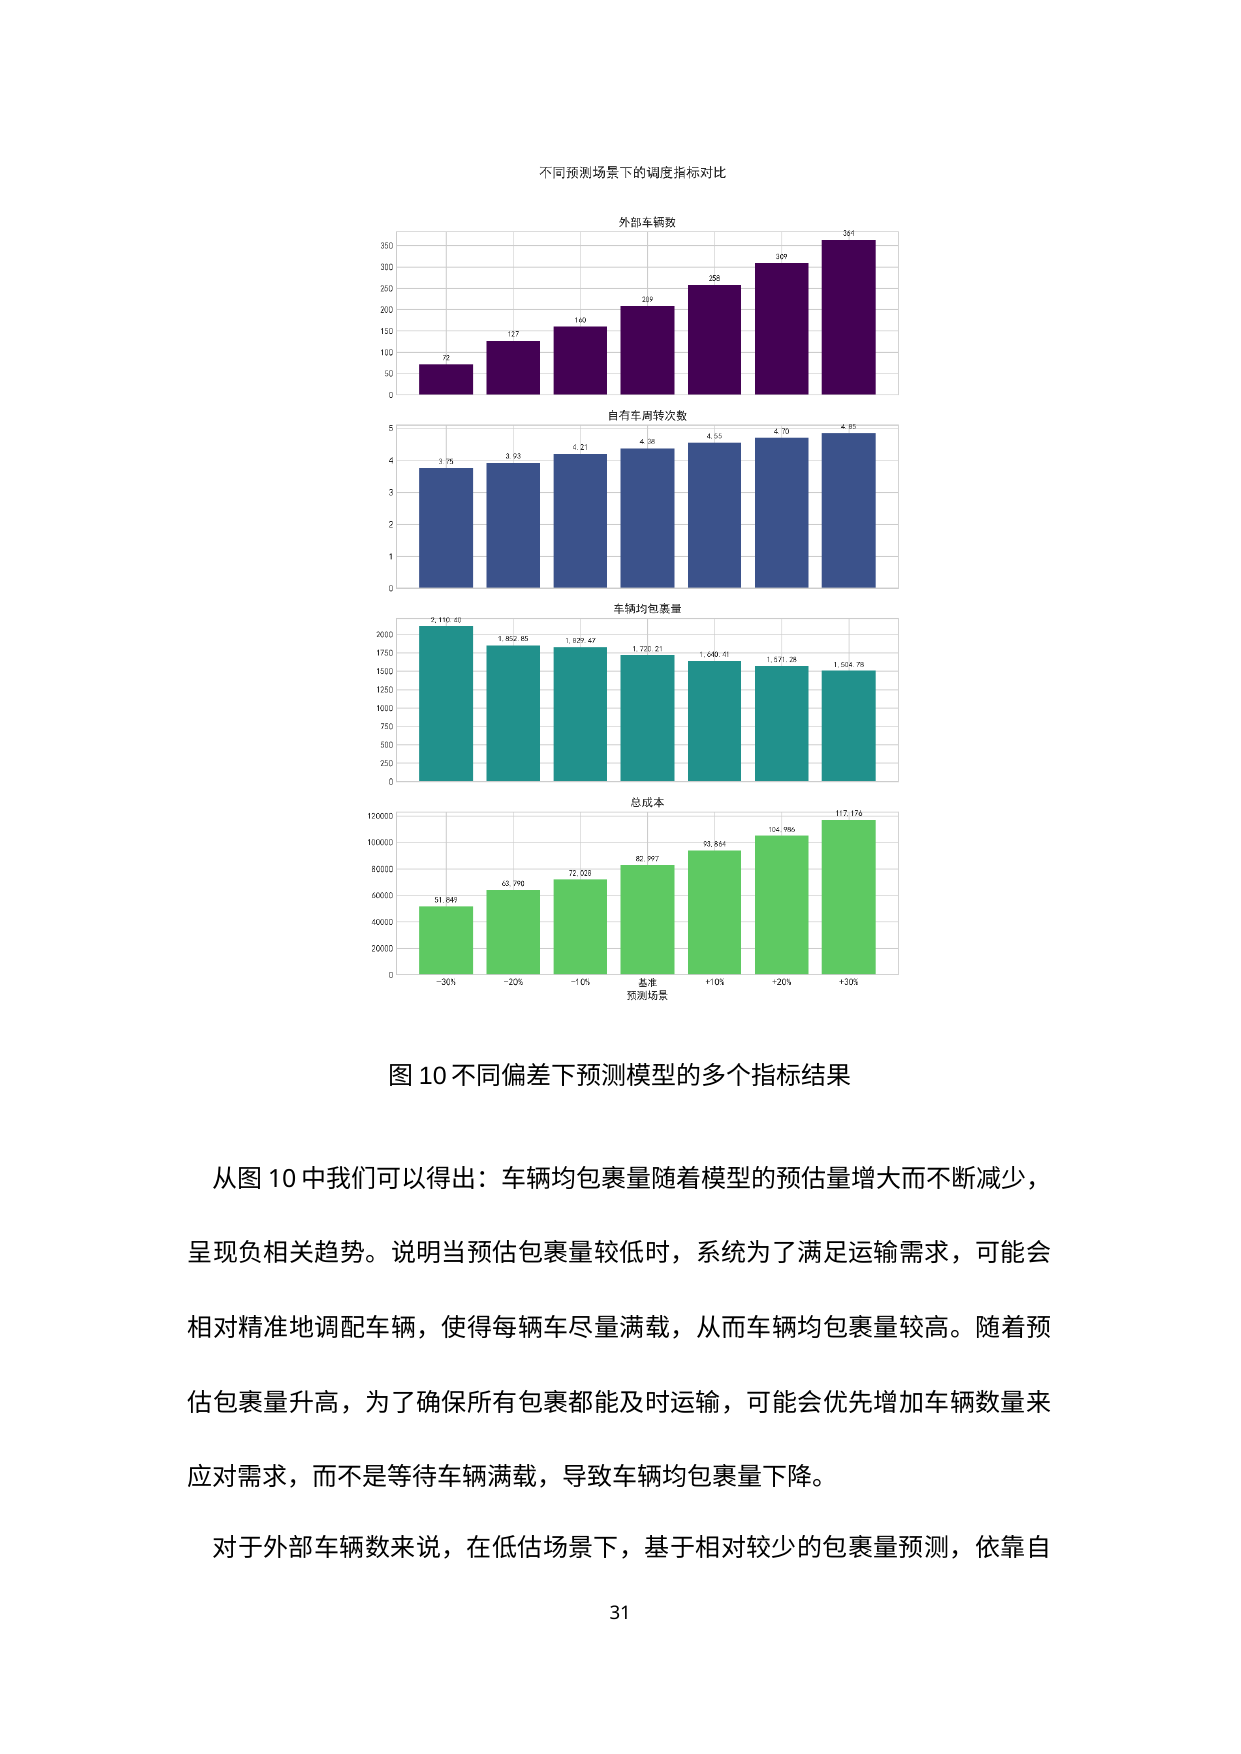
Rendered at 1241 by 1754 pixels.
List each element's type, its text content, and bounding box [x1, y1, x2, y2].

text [187, 1513, 1053, 1578]
picture [360, 159, 905, 1007]
text 从图10中我们可以得出：车辆均包裹量随着模型的预估量增大而不断减少，呈现负相关趋势。说明当预估包裹量较低时，系统为了满足运输需求，可能会相对精准地调配车辆，使得每辆车尽量满载，从而车辆均包裹量较高。随着预估包裹量升高，为了确保所有包裹都能及时运输，可能会优先增加车辆数量来应对需求，而不是等待车辆满载，导致车辆均包裹量下降。 [187, 1144, 1053, 1507]
text 图10不同偏差下预测模型的多个指标结果 [187, 1041, 1053, 1106]
